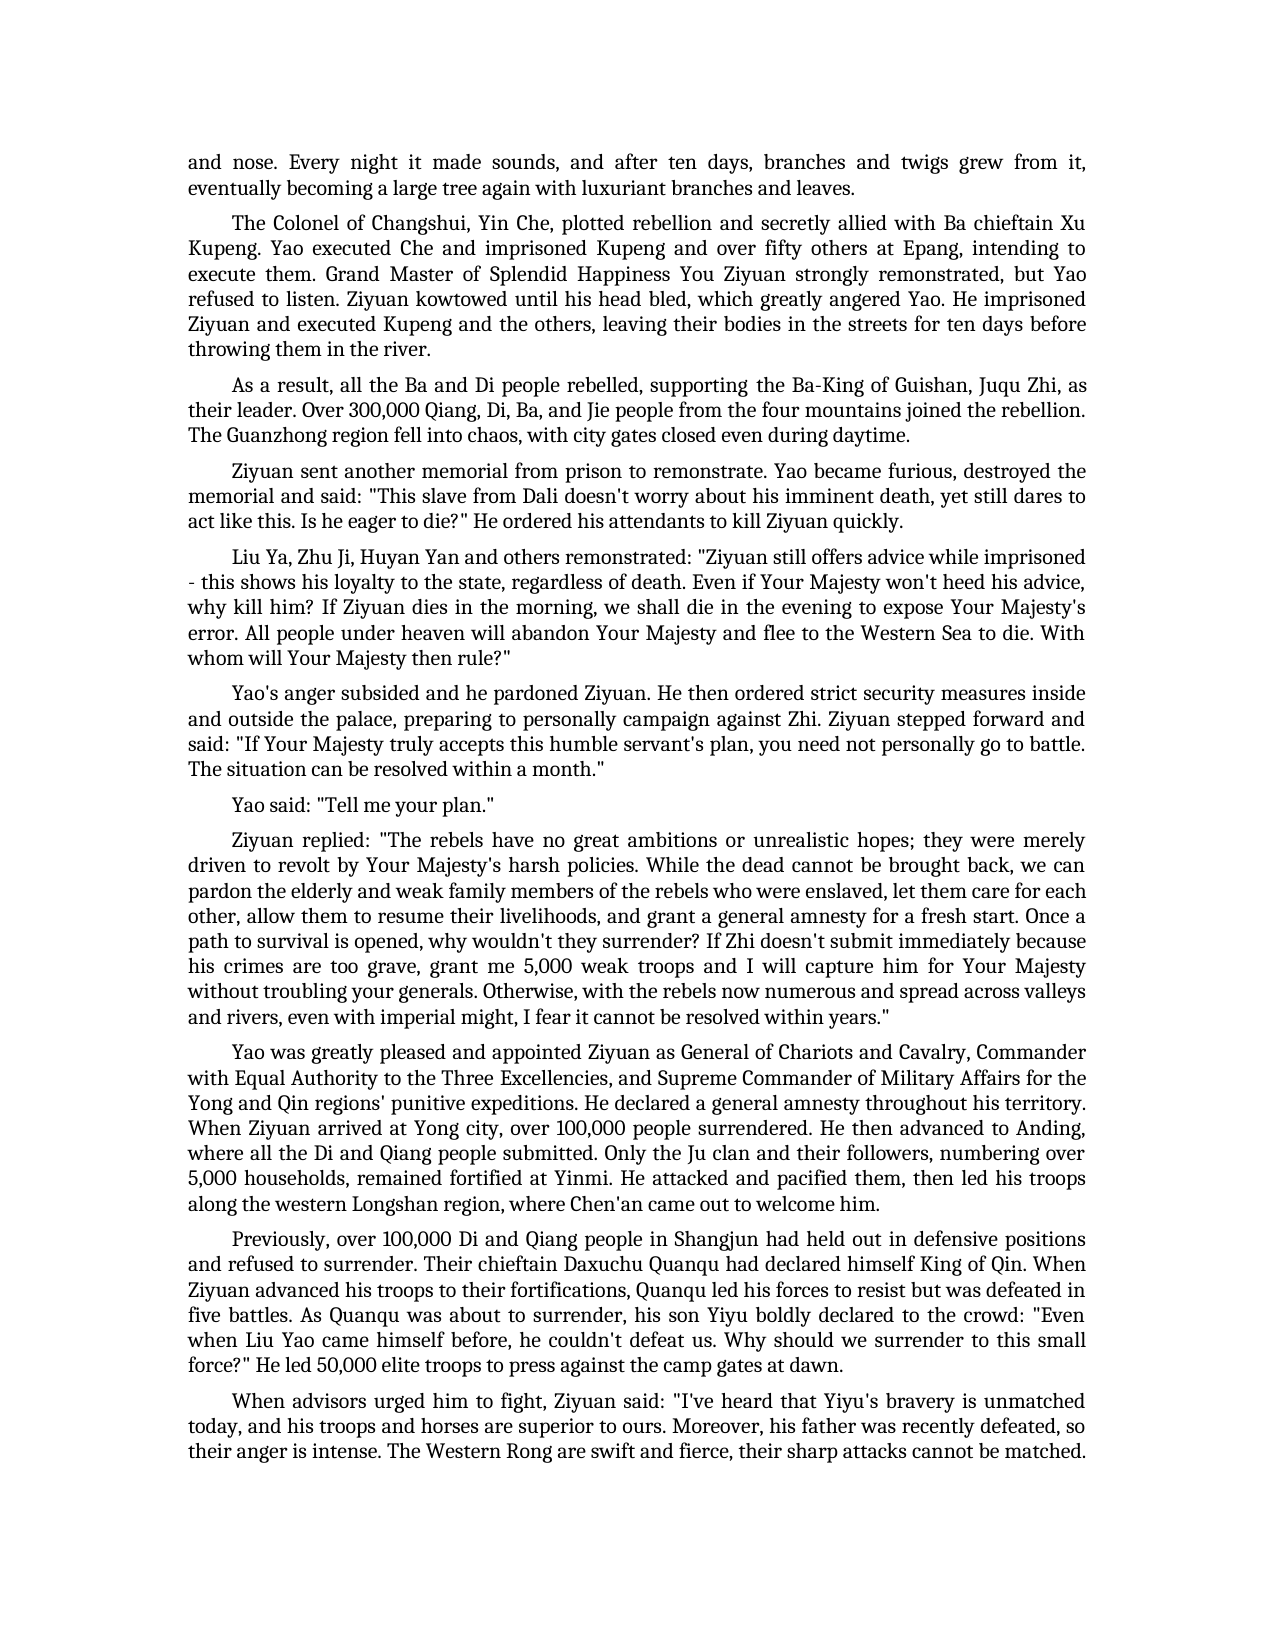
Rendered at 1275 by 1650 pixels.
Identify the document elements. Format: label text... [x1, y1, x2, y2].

text Yao's anger subsided and he pardoned Ziyuan. He then ordered strict security measures inside and outside the palace, preparing to personally campaign against Zhi. Ziyuan stepped forward and said: "If Your Majesty truly accepts this humble servant's plan, you need not personally go to battle. The situation can be resolved within a month." [188, 681, 1087, 782]
text Yao was greatly pleased and appointed Ziyuan as General of Chariots and Cavalry, Commander with Equal Authority to the Three Excellencies, and Supreme Commander of Military Affairs for the Yong and Qin regions' punitive expeditions. He declared a general amnesty throughout his territory. When Ziyuan arrived at Yong city, over 100,000 people surrendered. He then advanced to Anding, where all the Di and Qiang people submitted. Only the Ju clan and their followers, numbering over 5,000 households, remained fortified at Yinmi. He attacked and pacified them, then led his troops along the western Longshan region, where Chen'an came out to welcome him. [188, 1040, 1087, 1216]
text The Colonel of Changshui, Yin Che, plotted rebellion and secretly allied with Ba chieftain Xu Kupeng. Yao executed Che and imprisoned Kupeng and over fifty others at Epang, intending to execute them. Grand Master of Splendid Happiness You Ziyuan strongly remonstrated, but Yao refused to listen. Ziyuan kowtowed until his head bled, which greatly angered Yao. He imprisoned Ziyuan and executed Kupeng and the others, leaving their bodies in the streets for ten days before throwing them in the river. [188, 211, 1087, 362]
text Ziyuan sent another memorial from prison to remonstrate. Yao became furious, destroyed the memorial and said: "This slave from Dali doesn't worry about his imminent death, yet still dares to act like this. Is he eager to die?" He ordered his attendants to kill Ziyuan quickly. [188, 458, 1087, 534]
text Ziyuan replied: "The rebels have no great ambitions or unrealistic hopes; they were merely driven to revolt by Your Majesty's harsh policies. While the dead cannot be brought back, we can pardon the elderly and weak family members of the rebels who were enslaved, let them care for each other, allow them to resume their livelihoods, and grant a general amnesty for a fresh start. Once a path to survival is opened, why wouldn't they surrender? If Zhi doesn't submit immediately because his crimes are too grave, grant me 5,000 weak troops and I will capture him for Your Majesty without troubling your generals. Otherwise, with the rebels now numerous and spread across valleys and rivers, even with imperial might, I fear it cannot be resolved within years." [188, 828, 1087, 1029]
text Liu Ya, Zhu Ji, Huyan Yan and others remonstrated: "Ziyuan still offers advice while imprisoned - this shows his loyalty to the state, regardless of death. Even if Your Majesty won't heed his advice, why kill him? If Ziyuan dies in the morning, we shall die in the evening to expose Your Majesty's error. All people under heaven will abandon Your Majesty and flee to the Western Sea to die. With whom will Your Majesty then rule?" [188, 544, 1087, 671]
text As a result, all the Ba and Di people rebelled, supporting the Ba-King of Guishan, Juqu Zhi, as their leader. Over 300,000 Qiang, Di, Ba, and Jie people from the four mountains joined the rebellion. The Guanzhong region fell into chaos, with city gates closed even during daytime. [188, 372, 1087, 448]
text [188, 1388, 1087, 1464]
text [188, 150, 1087, 200]
text Previously, over 100,000 Di and Qiang people in Shangjun had held out in defensive positions and refused to surrender. Their chieftain Daxuchu Quanqu had declared himself King of Qin. When Ziyuan advanced his troops to their fortifications, Quanqu led his forces to resist but was defeated in five battles. As Quanqu was about to surrender, his son Yiyu boldly declared to the crowd: "Even when Liu Yao came himself before, he couldn't defeat us. Why should we surrender to this small force?" He led 50,000 elite troops to press against the camp gates at dawn. [188, 1227, 1087, 1378]
text Yao said: "Tell me your plan." [188, 792, 1087, 817]
